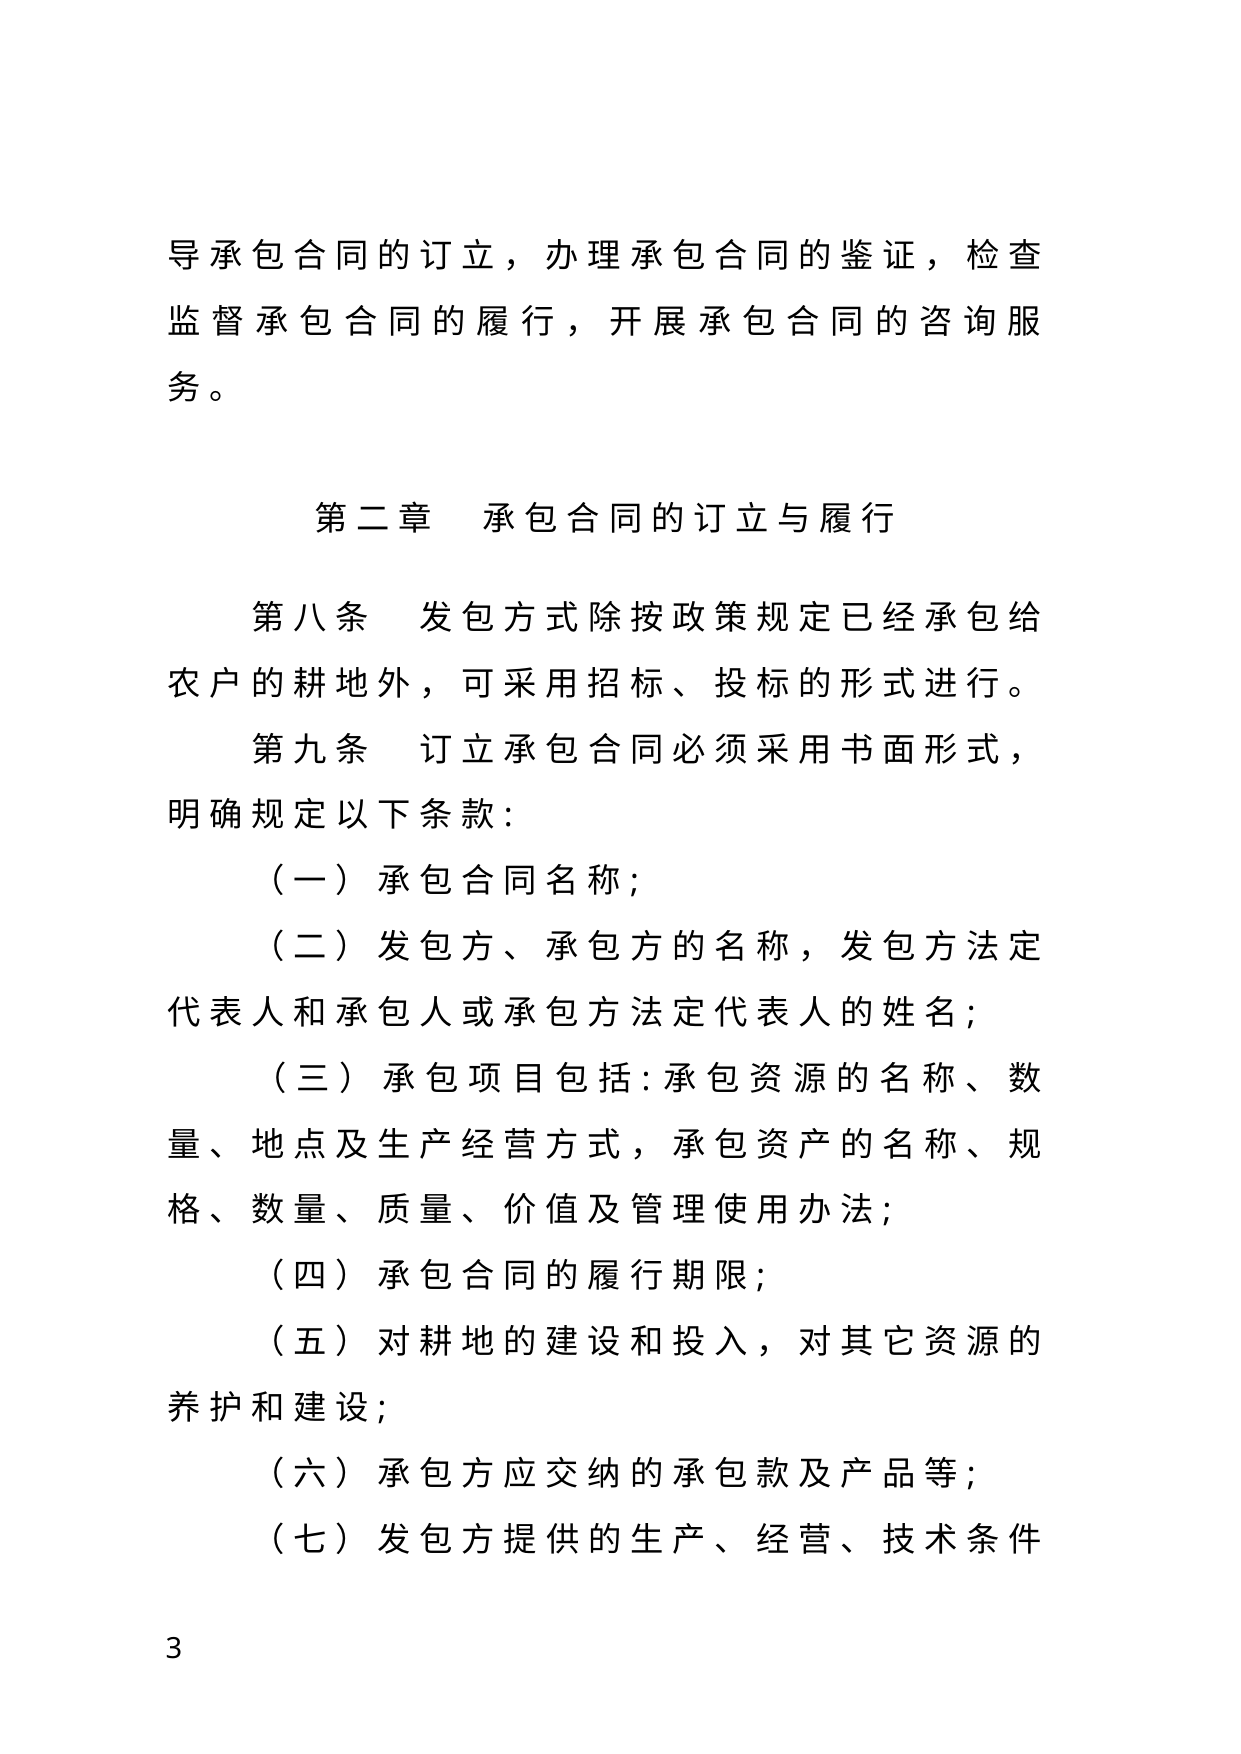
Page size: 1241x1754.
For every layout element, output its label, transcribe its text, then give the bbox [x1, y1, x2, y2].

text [167, 582, 1051, 1569]
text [167, 220, 1051, 483]
text 第二章 承包合同的订立与履行 [167, 483, 1051, 582]
